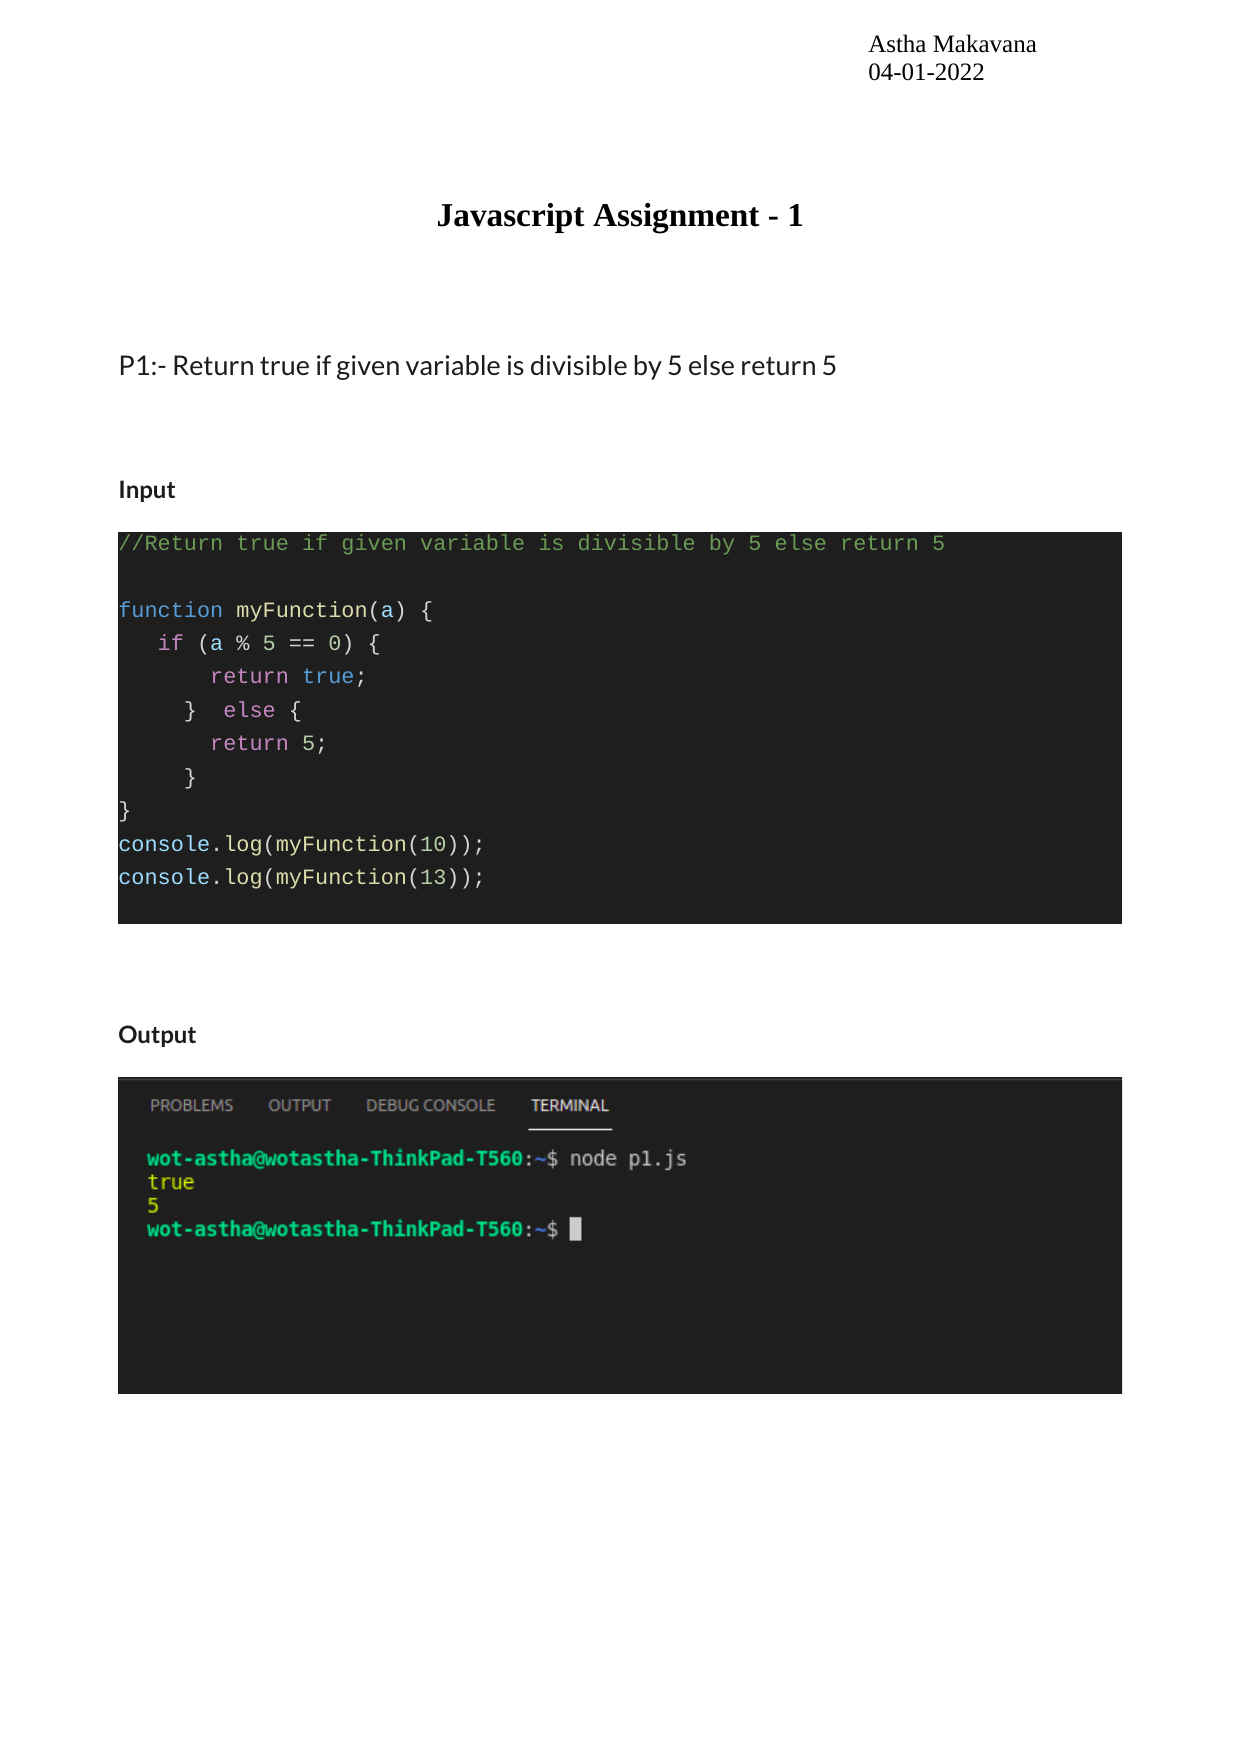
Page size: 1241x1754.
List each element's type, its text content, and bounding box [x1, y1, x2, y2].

text } else { [118, 699, 1122, 724]
text function myFunction(a) { [118, 599, 1122, 623]
text Input [118, 474, 1122, 503]
text } [118, 799, 1122, 824]
text P1:- Return true if given variable is divisible by 5 else return 5 [118, 348, 1122, 381]
text } [118, 766, 1122, 791]
text return true; [118, 666, 1122, 690]
text console.log(myFunction(13)); [118, 866, 1122, 891]
text Output [118, 1019, 1122, 1048]
text if (a % 5 == 0) { [118, 632, 1122, 657]
text console.log(myFunction(10)); [118, 833, 1122, 858]
text Javascript Assignment - 1 [118, 195, 1122, 233]
text return 5; [118, 732, 1122, 757]
text //Return true if given variable is divisible by 5 else return 5 [118, 532, 1122, 557]
picture [118, 1077, 1123, 1394]
